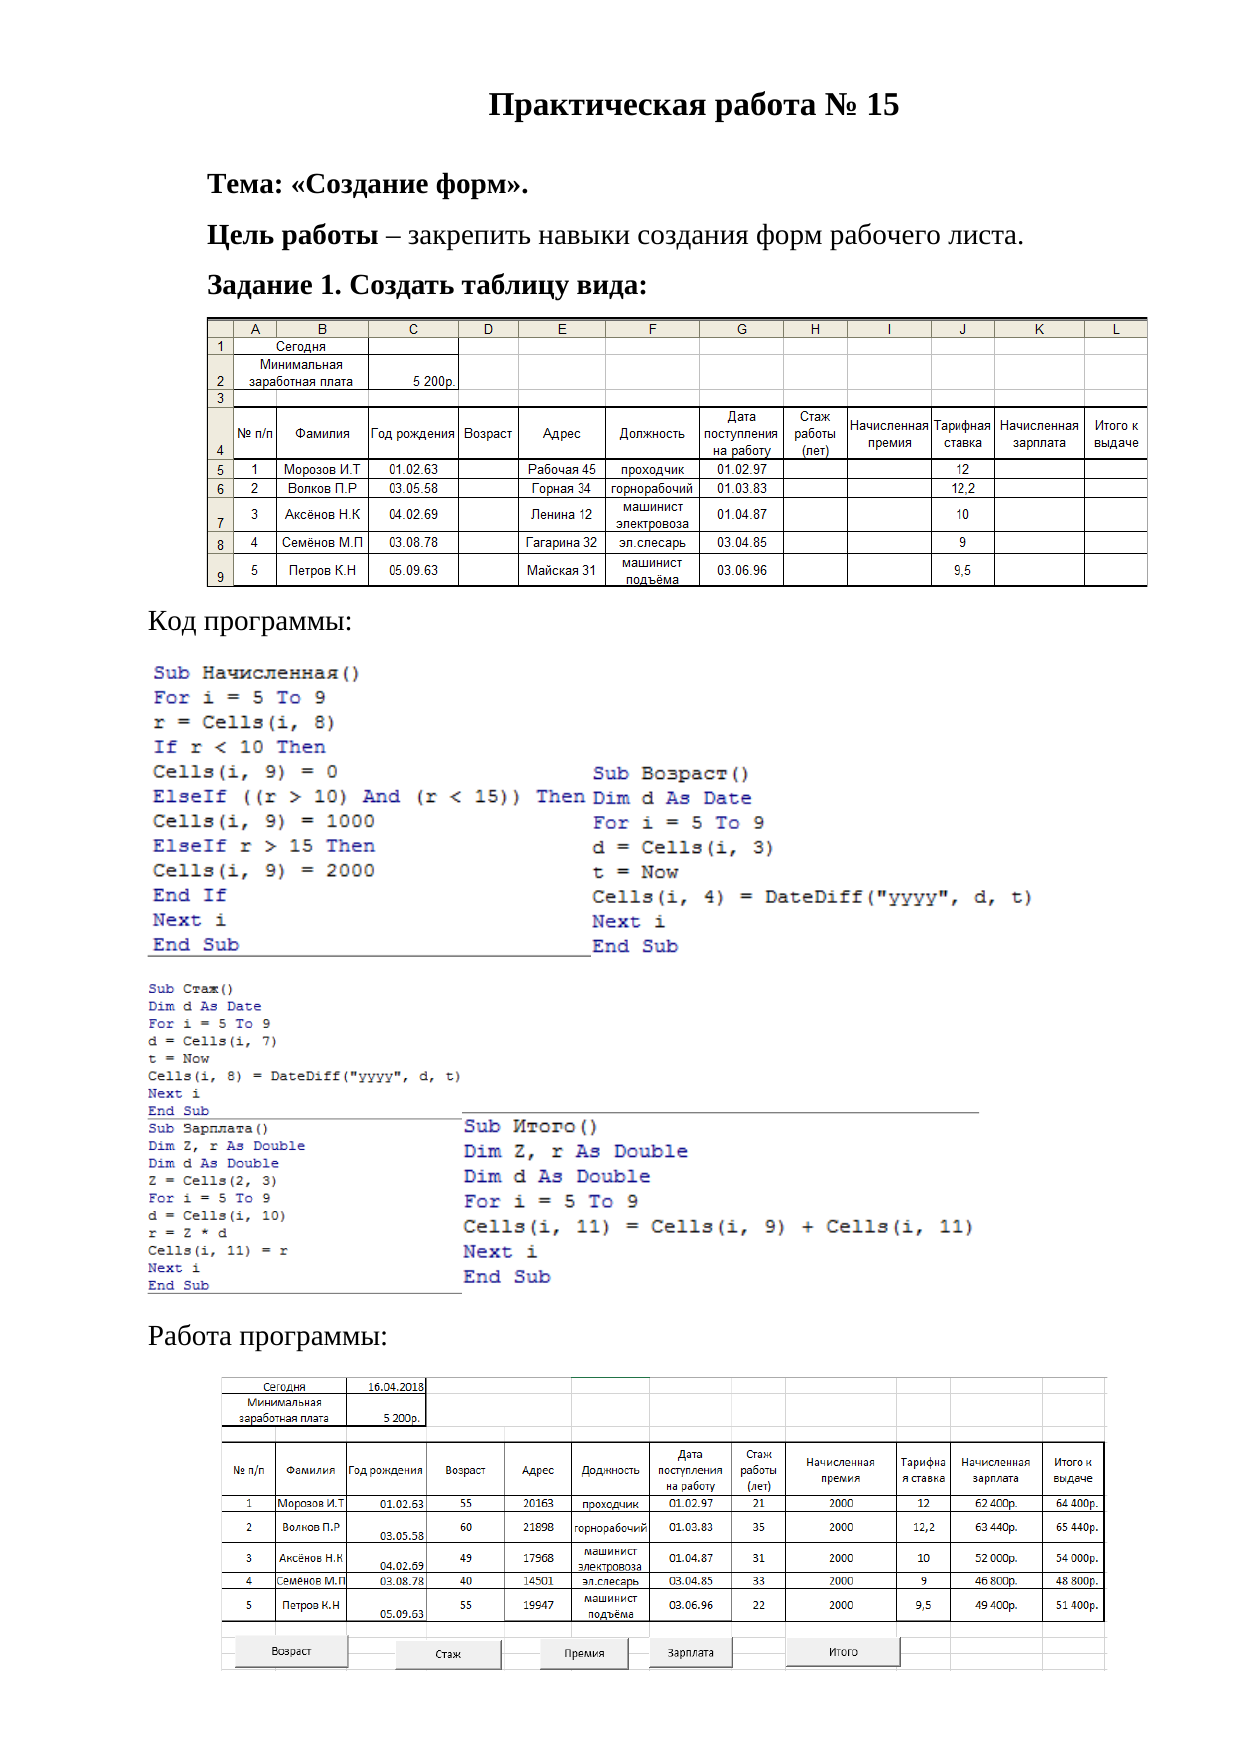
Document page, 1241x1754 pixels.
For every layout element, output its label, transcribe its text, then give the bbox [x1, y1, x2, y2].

picture [221, 1377, 1108, 1671]
picture [147, 981, 980, 1294]
picture [147, 662, 1042, 957]
text Работа программы: [148, 1318, 1181, 1352]
text Код программы: [148, 603, 1181, 637]
picture [206, 317, 1148, 587]
title Задание 1. Создать таблицу вида: [148, 267, 1181, 301]
text Практическая работа № 15 [148, 84, 1181, 122]
text Тема: «Создание форм». [148, 167, 1181, 200]
text Цель работы – закрепить навыки создания форм рабочего листа. [148, 217, 1181, 250]
